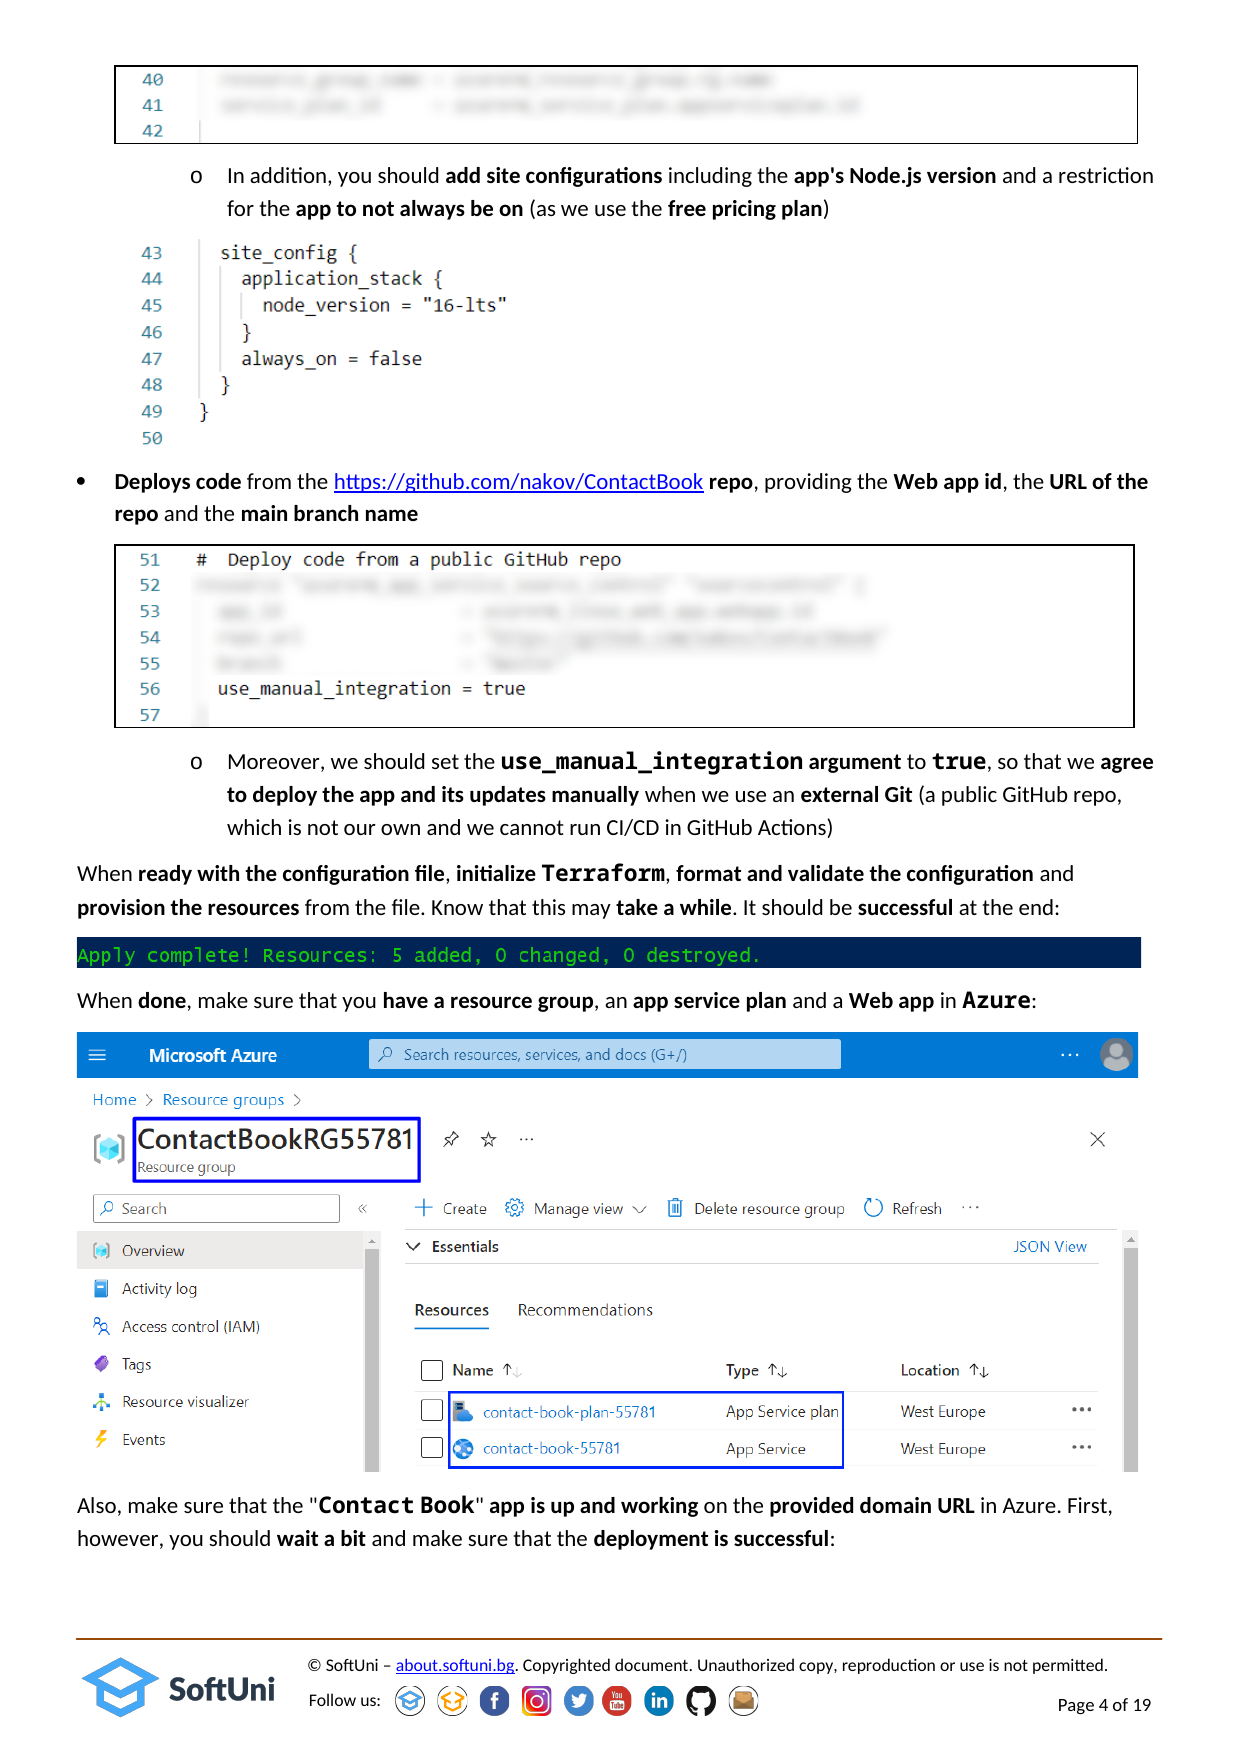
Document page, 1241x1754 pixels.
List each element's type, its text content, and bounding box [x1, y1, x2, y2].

picture [658, 1698, 667, 1707]
picture [686, 1686, 716, 1716]
picture [114, 239, 1139, 451]
picture [564, 1686, 594, 1716]
list Moreover, we should set the use_manual_integration argument to true, so that we agree to deploy the app and its updates manually when we use an external Git (a public GitHub repo, which is not our own and we cannot run CI/CD in GitHub Actions) [189, 745, 1163, 841]
list In addition, you should add site configurations including the app's Node.js version and a restriction for the app to not always be on (as we use the free pricing plan) [189, 161, 1163, 222]
text When done, make sure that you have a resource group, an app service plan and a Web app in Azure: [77, 984, 1163, 1015]
picture [395, 1686, 425, 1716]
picture [76, 1032, 1139, 1472]
list Deploys code from the https://github.com/nakov/ContactBook repo, providing the Web app id, the URL of the repo and the main branch name [77, 467, 1163, 527]
picture [644, 1707, 653, 1716]
picture [667, 1686, 674, 1694]
picture [116, 546, 1133, 727]
picture [437, 1686, 468, 1716]
picture [76, 937, 1142, 968]
picture [602, 1686, 632, 1716]
picture [116, 67, 1137, 143]
text Also, make sure that the "Contact Book" app is up and working on the provided domain URL in Azure. First, however, you should wait a bit and make sure that the deployment is successful: [77, 1489, 1163, 1552]
picture [665, 1707, 674, 1716]
text When ready with the configuration file, initialize Terraform, format and validate the configuration and provision the resources from the file. Know that this may take a while. It should be successful at the end: [77, 857, 1163, 921]
picture [479, 1686, 510, 1716]
picture [644, 1686, 651, 1694]
picture [522, 1686, 552, 1716]
picture [728, 1686, 759, 1716]
picture [75, 1651, 281, 1723]
